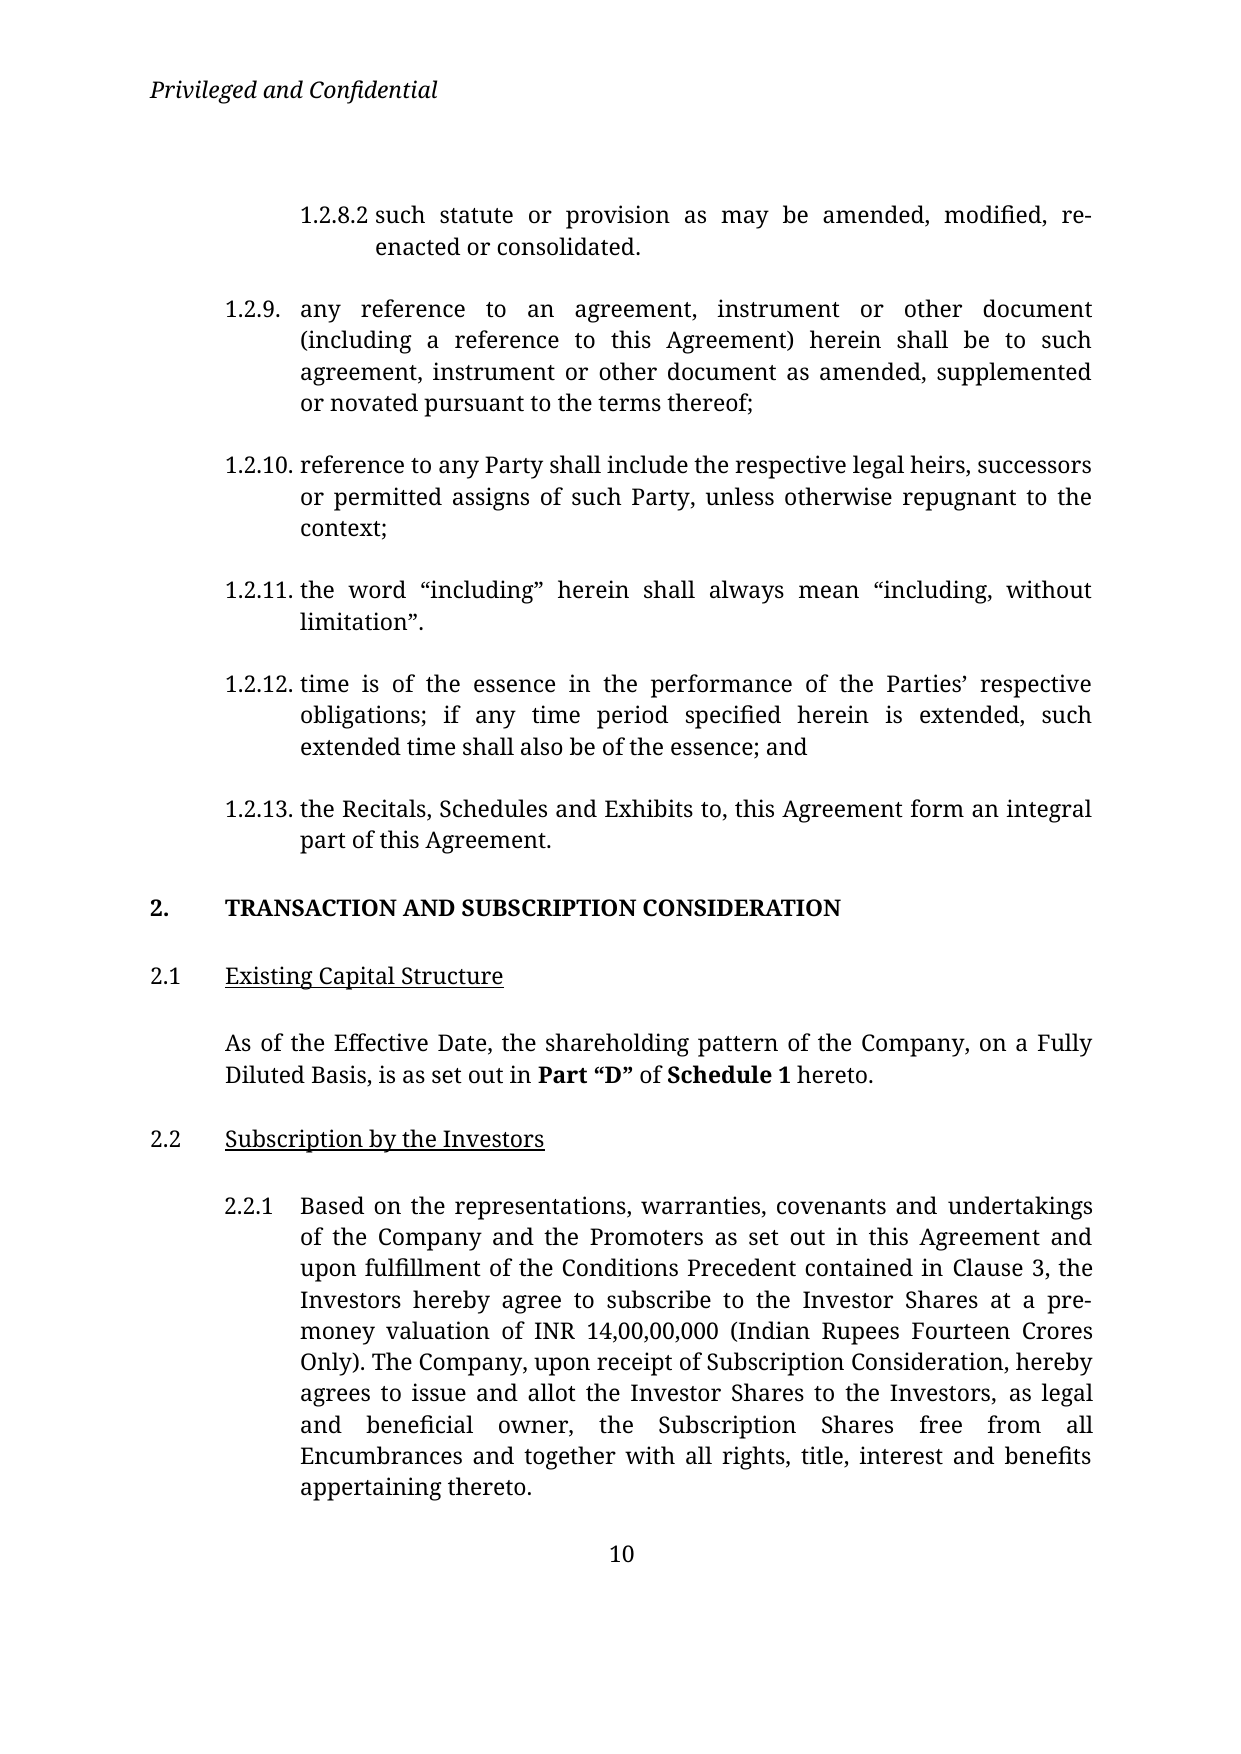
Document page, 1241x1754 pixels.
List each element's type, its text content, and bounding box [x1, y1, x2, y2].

subtitle 2.2 Subscription by the Investors [150, 1123, 1093, 1154]
list the Recitals, Schedules and Exhibits to, this Agreement form an integral part of this Agreement. [225, 793, 1093, 856]
subtitle As of the Effective Date, the shareholding pattern of the Company, on a Fully Diluted Basis, is as set out in Part “D” of Schedule 1 hereto. [225, 1027, 1093, 1090]
text 2.2.1 Based on the representations, warranties, covenants and undertakings of the Company and the Promoters as set out in this Agreement and upon fulfillment of the Conditions Precedent contained in Clause 3, the Investors hereby agree to subscribe to the Investor Shares at a pre-money valuation of INR 14,00,00,000 (Indian Rupees Fourteen Crores Only). The Company, upon receipt of Subscription Consideration, hereby agrees to issue and allot the Investor Shares to the Investors, as legal and beneficial owner, the Subscription Shares free from all Encumbrances and together with all rights, title, interest and benefits appertaining thereto. [224, 1190, 1093, 1502]
list reference to any Party shall include the respective legal heirs, successors or permitted assigns of such Party, unless otherwise repugnant to the context; [225, 449, 1093, 543]
list time is of the essence in the performance of the Parties’ respective obligations; if any time period specified herein is extended, such extended time shall also be of the essence; and [225, 668, 1093, 762]
list any reference to an agreement, instrument or other document (including a reference to this Agreement) herein shall be to such agreement, instrument or other document as amended, supplemented or novated pursuant to the terms thereof; [225, 293, 1093, 418]
list such statute or provision as may be amended, modified, re-enacted or consolidated. [300, 199, 1093, 262]
subtitle TRANSACTION AND SUBSCRIPTION CONSIDERATION [150, 891, 1093, 923]
list the word “including” herein shall always mean “including, without limitation”. [225, 574, 1093, 637]
subtitle 2.1 Existing Capital Structure [150, 960, 1093, 991]
